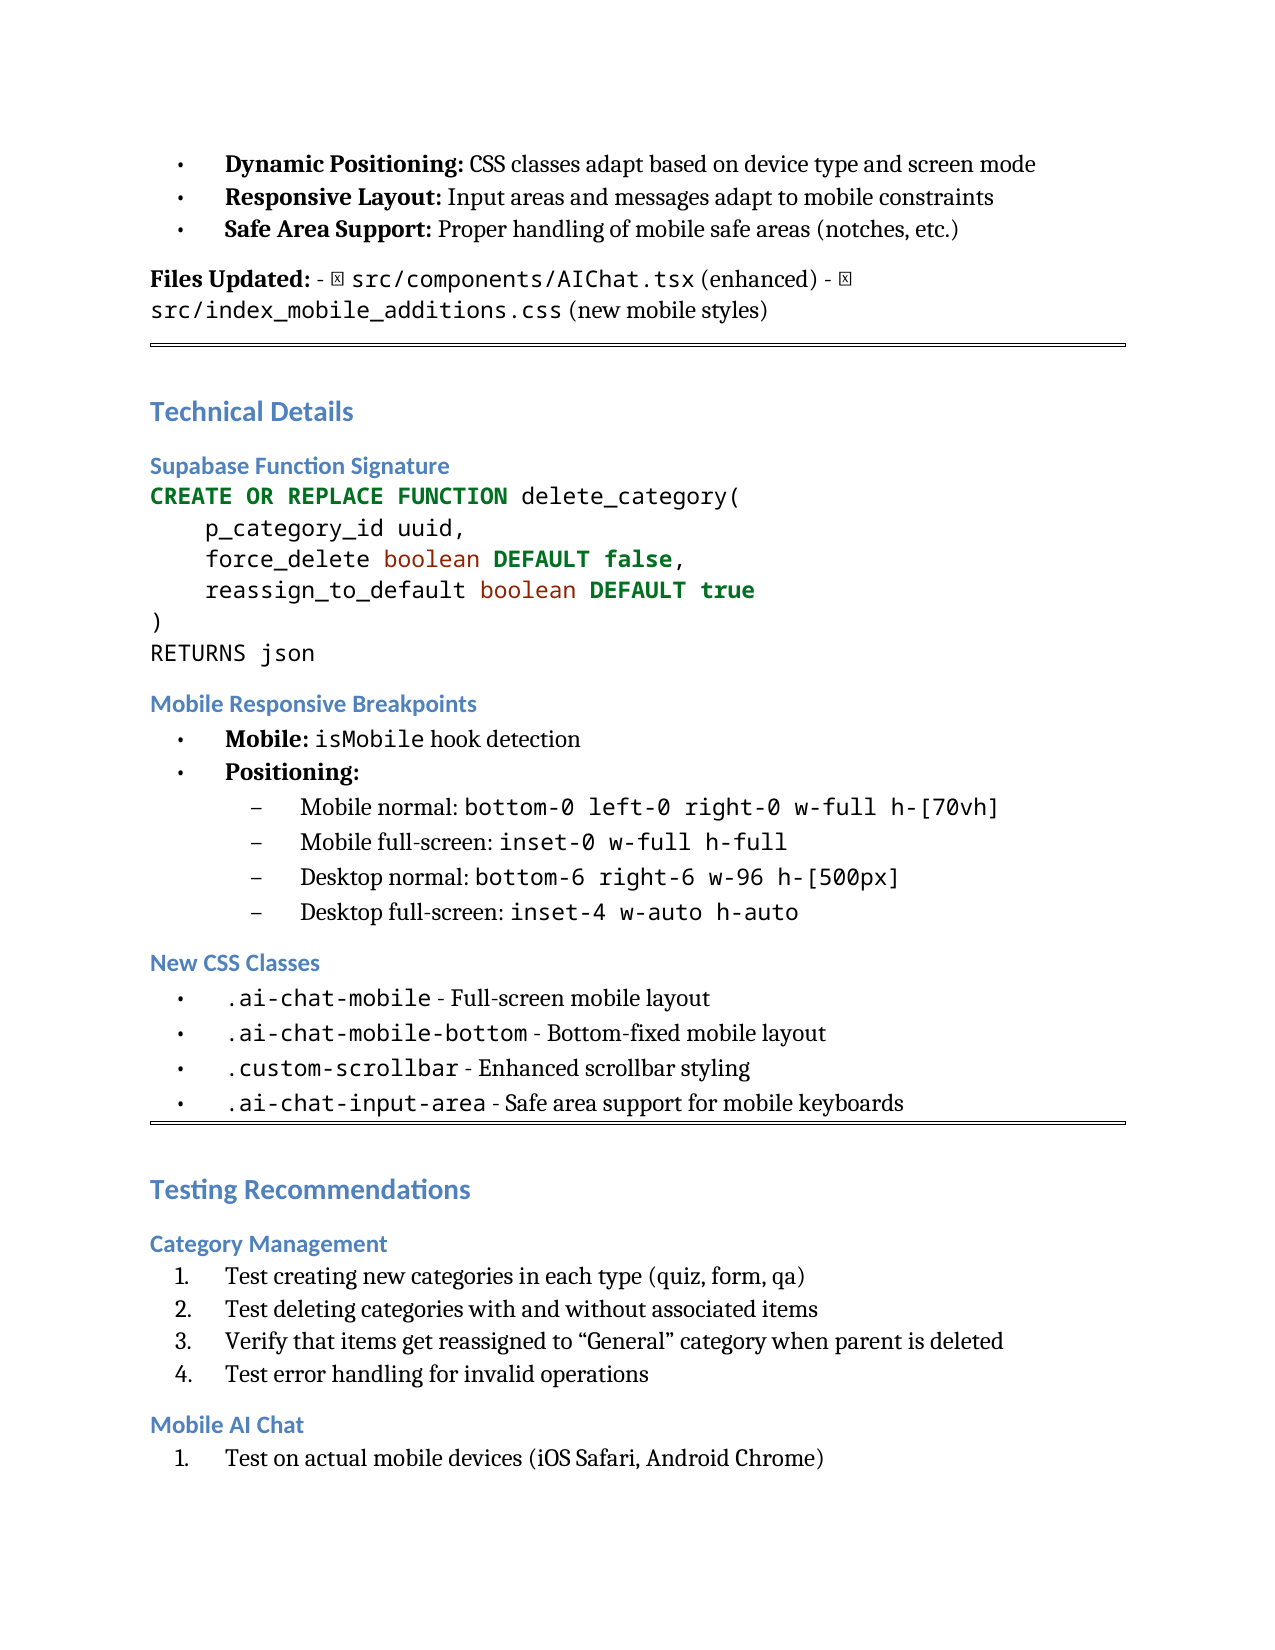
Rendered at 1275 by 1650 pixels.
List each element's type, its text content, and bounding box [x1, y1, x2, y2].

list .ai-chat-mobile-bottom - Bottom-fixed mobile layout [175, 1017, 1125, 1048]
list Test on actual mobile devices (iOS Safari, Android Chrome) [175, 1443, 1125, 1472]
subtitle Testing Recommendations [150, 1171, 1125, 1207]
list Test error handling for invalid operations [175, 1359, 1125, 1388]
list Desktop normal: bottom-6 right-6 w-96 h-[500px] [250, 860, 1125, 892]
subtitle Technical Details [150, 393, 1125, 429]
list Test deleting categories with and without associated items [175, 1294, 1125, 1323]
list Positioning: [175, 758, 1125, 787]
list Responsive Layout: Input areas and messages adapt to mobile constraints [175, 182, 1125, 211]
list Safe Area Support: Proper handling of mobile safe areas (notches, etc.) [175, 215, 1125, 244]
list .custom-scrollbar - Enhanced scrollbar styling [175, 1052, 1125, 1083]
list Verify that items get reassigned to “General” category when parent is deleted [175, 1327, 1125, 1356]
list Mobile: isMobile hook detection [175, 723, 1125, 754]
subtitle Mobile Responsive Breakpoints [150, 689, 1125, 719]
list Dynamic Positioning: CSS classes adapt based on device type and screen mode [175, 150, 1125, 179]
subtitle Mobile AI Chat [150, 1409, 1125, 1440]
subtitle Category Management [150, 1228, 1125, 1258]
text CREATE OR REPLACE FUNCTION delete_category( p_category_id uuid, force_delete boolean DEFAULT false, reassign_to_default boolean DEFAULT true ) RETURNS json [150, 480, 1125, 668]
list Test creating new categories in each type (quiz, form, qa) [175, 1262, 1125, 1291]
text Files Updated: - ✅ src/components/AIChat.tsx (enhanced) - ✅ src/index_mobile_additions.css (new mobile styles) [150, 262, 1125, 325]
list .ai-chat-mobile - Full-screen mobile layout [175, 982, 1125, 1013]
list Mobile normal: bottom-0 left-0 right-0 w-full h-[70vh] [250, 790, 1125, 822]
subtitle Supabase Function Signature [150, 450, 1125, 480]
subtitle New CSS Classes [150, 947, 1125, 978]
list Desktop full-screen: inset-4 w-auto h-auto [250, 895, 1125, 927]
list Mobile full-screen: inset-0 w-full h-full [250, 825, 1125, 857]
list .ai-chat-input-area - Safe area support for mobile keyboards [175, 1087, 1125, 1118]
